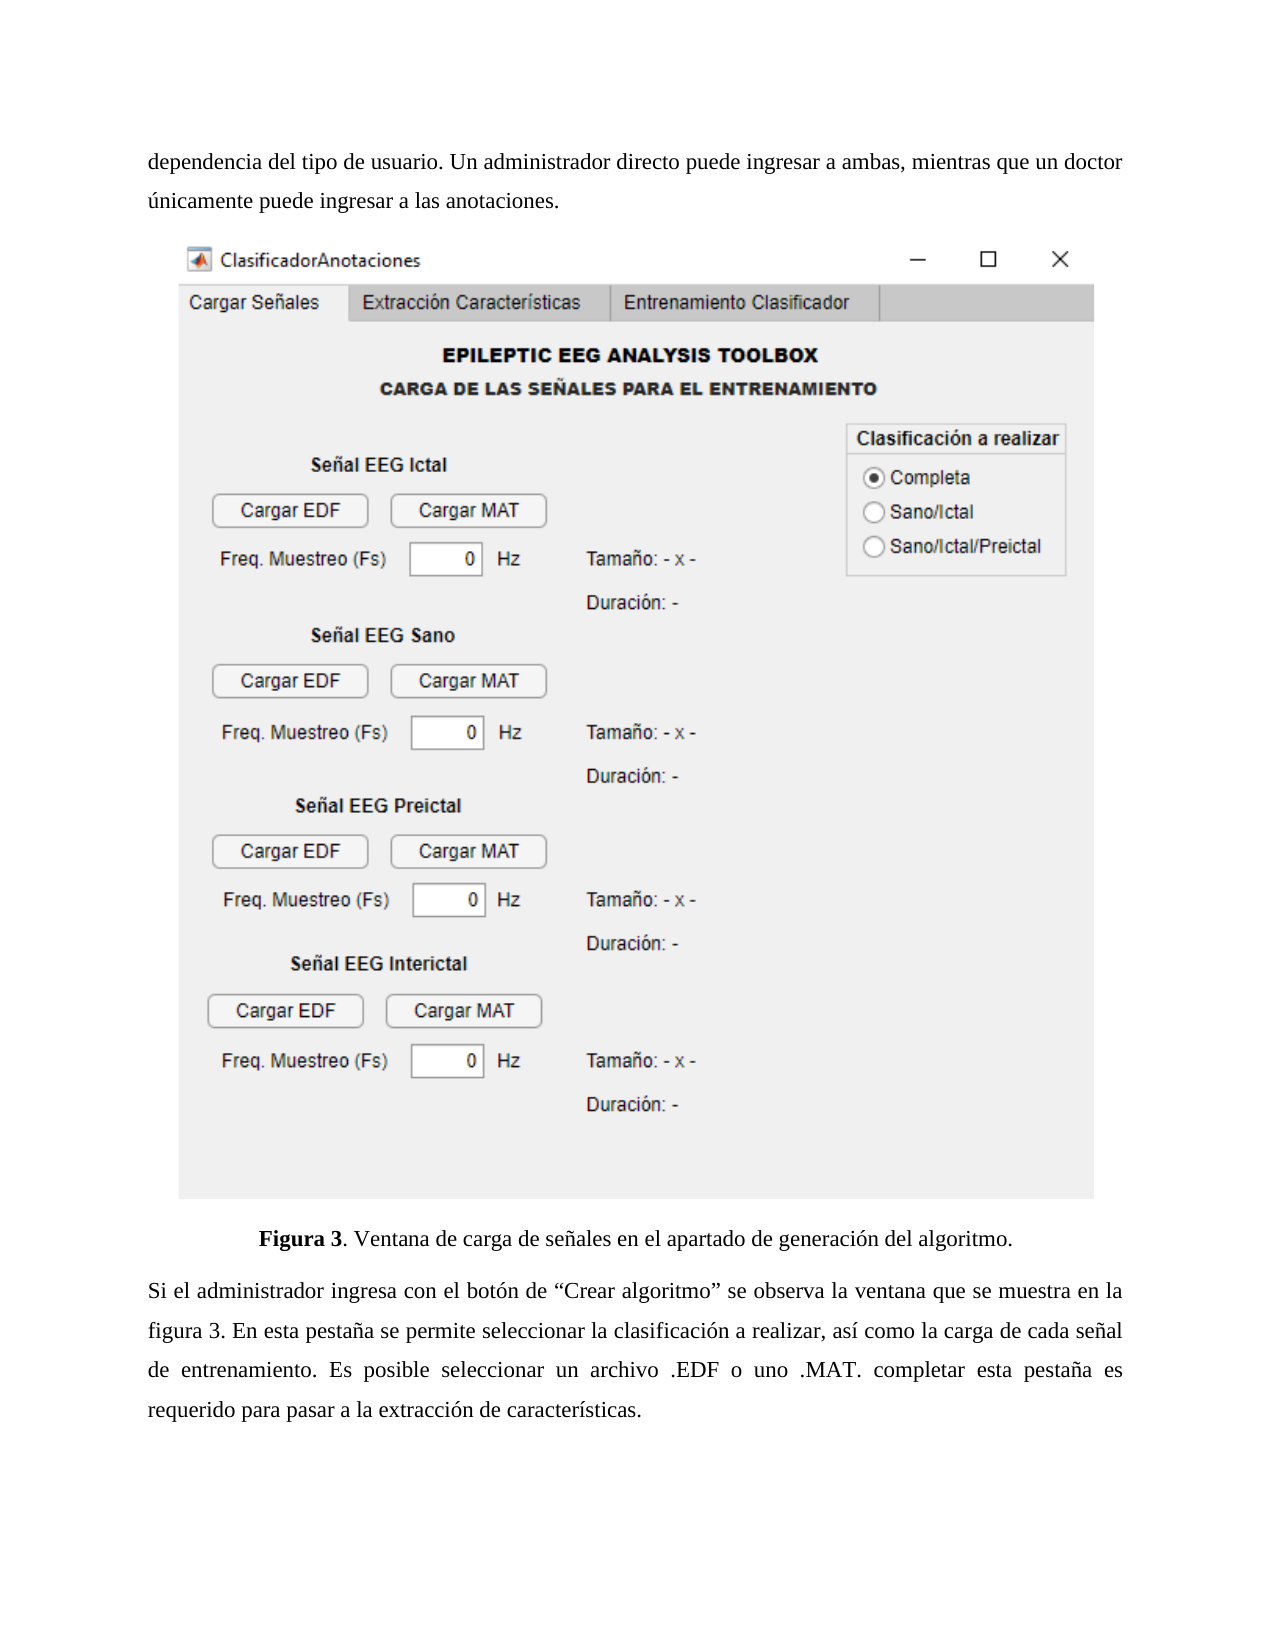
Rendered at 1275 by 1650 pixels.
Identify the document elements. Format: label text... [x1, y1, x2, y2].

text Si el administrador ingresa con el botón de “Crear algoritmo” se observa la ventana que se muestra en la figura 3. En esta pestaña se permite seleccionar la clasificación a realizar, así como la carga de cada señal de entrenamiento. Es posible seleccionar un archivo .EDF o uno .MAT. completar esta pestaña es requerido para pasar a la extracción de características. [148, 1277, 1125, 1422]
picture [178, 239, 1095, 1199]
text Figura 3. Ventana de carga de señales en el apartado de generación del algoritmo. [148, 1225, 1125, 1252]
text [148, 148, 1125, 213]
